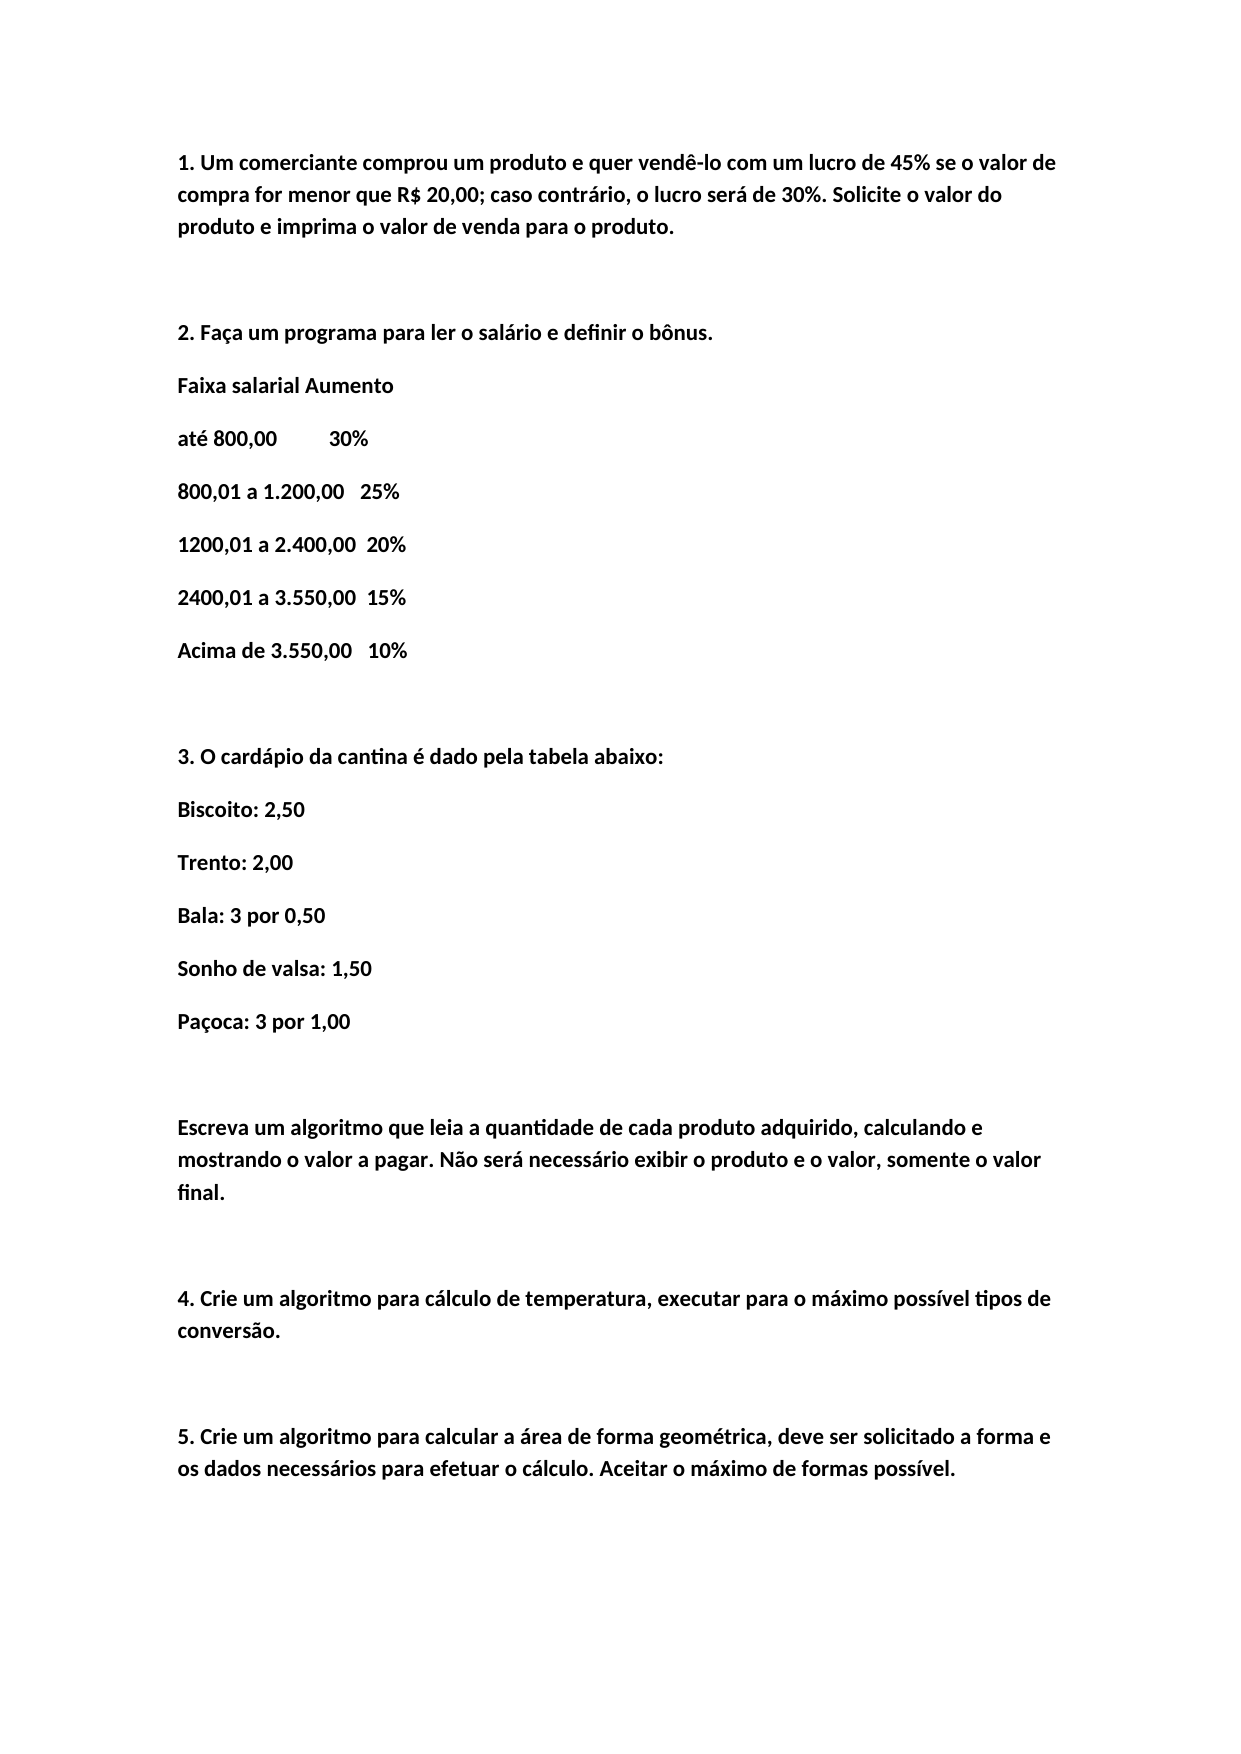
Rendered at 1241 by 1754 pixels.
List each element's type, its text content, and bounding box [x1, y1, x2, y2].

text 4. Crie um algoritmo para cálculo de temperatura, executar para o máximo possível tipos de conversão. [177, 1284, 1063, 1344]
text 5. Crie um algoritmo para calcular a área de forma geométrica, deve ser solicitado a forma e os dados necessários para efetuar o cálculo. Aceitar o máximo de formas possível. [177, 1422, 1063, 1482]
text Trento: 2,00 [177, 848, 1063, 876]
text Paçoca: 3 por 1,00 [177, 1007, 1063, 1035]
text até 800,00 30% [177, 424, 1063, 452]
text Faixa salarial Aumento [177, 371, 1063, 399]
text Sonho de valsa: 1,50 [177, 954, 1063, 982]
text 1200,01 a 2.400,00 20% [177, 530, 1063, 558]
text 2. Faça um programa para ler o salário e definir o bônus. [177, 318, 1063, 346]
text 3. O cardápio da cantina é dado pela tabela abaixo: [177, 742, 1063, 770]
text Biscoito: 2,50 [177, 795, 1063, 823]
text 800,01 a 1.200,00 25% [177, 477, 1063, 505]
text Bala: 3 por 0,50 [177, 901, 1063, 929]
text Escreva um algoritmo que leia a quantidade de cada produto adquirido, calculando e mostrando o valor a pagar. Não será necessário exibir o produto e o valor, somente o valor final. [177, 1113, 1063, 1206]
text 2400,01 a 3.550,00 15% [177, 583, 1063, 611]
text Acima de 3.550,00 10% [177, 636, 1063, 664]
text 1. Um comerciante comprou um produto e quer vendê-lo com um lucro de 45% se o valor de compra for menor que R$ 20,00; caso contrário, o lucro será de 30%. Solicite o valor do produto e imprima o valor de venda para o produto. [177, 148, 1063, 240]
